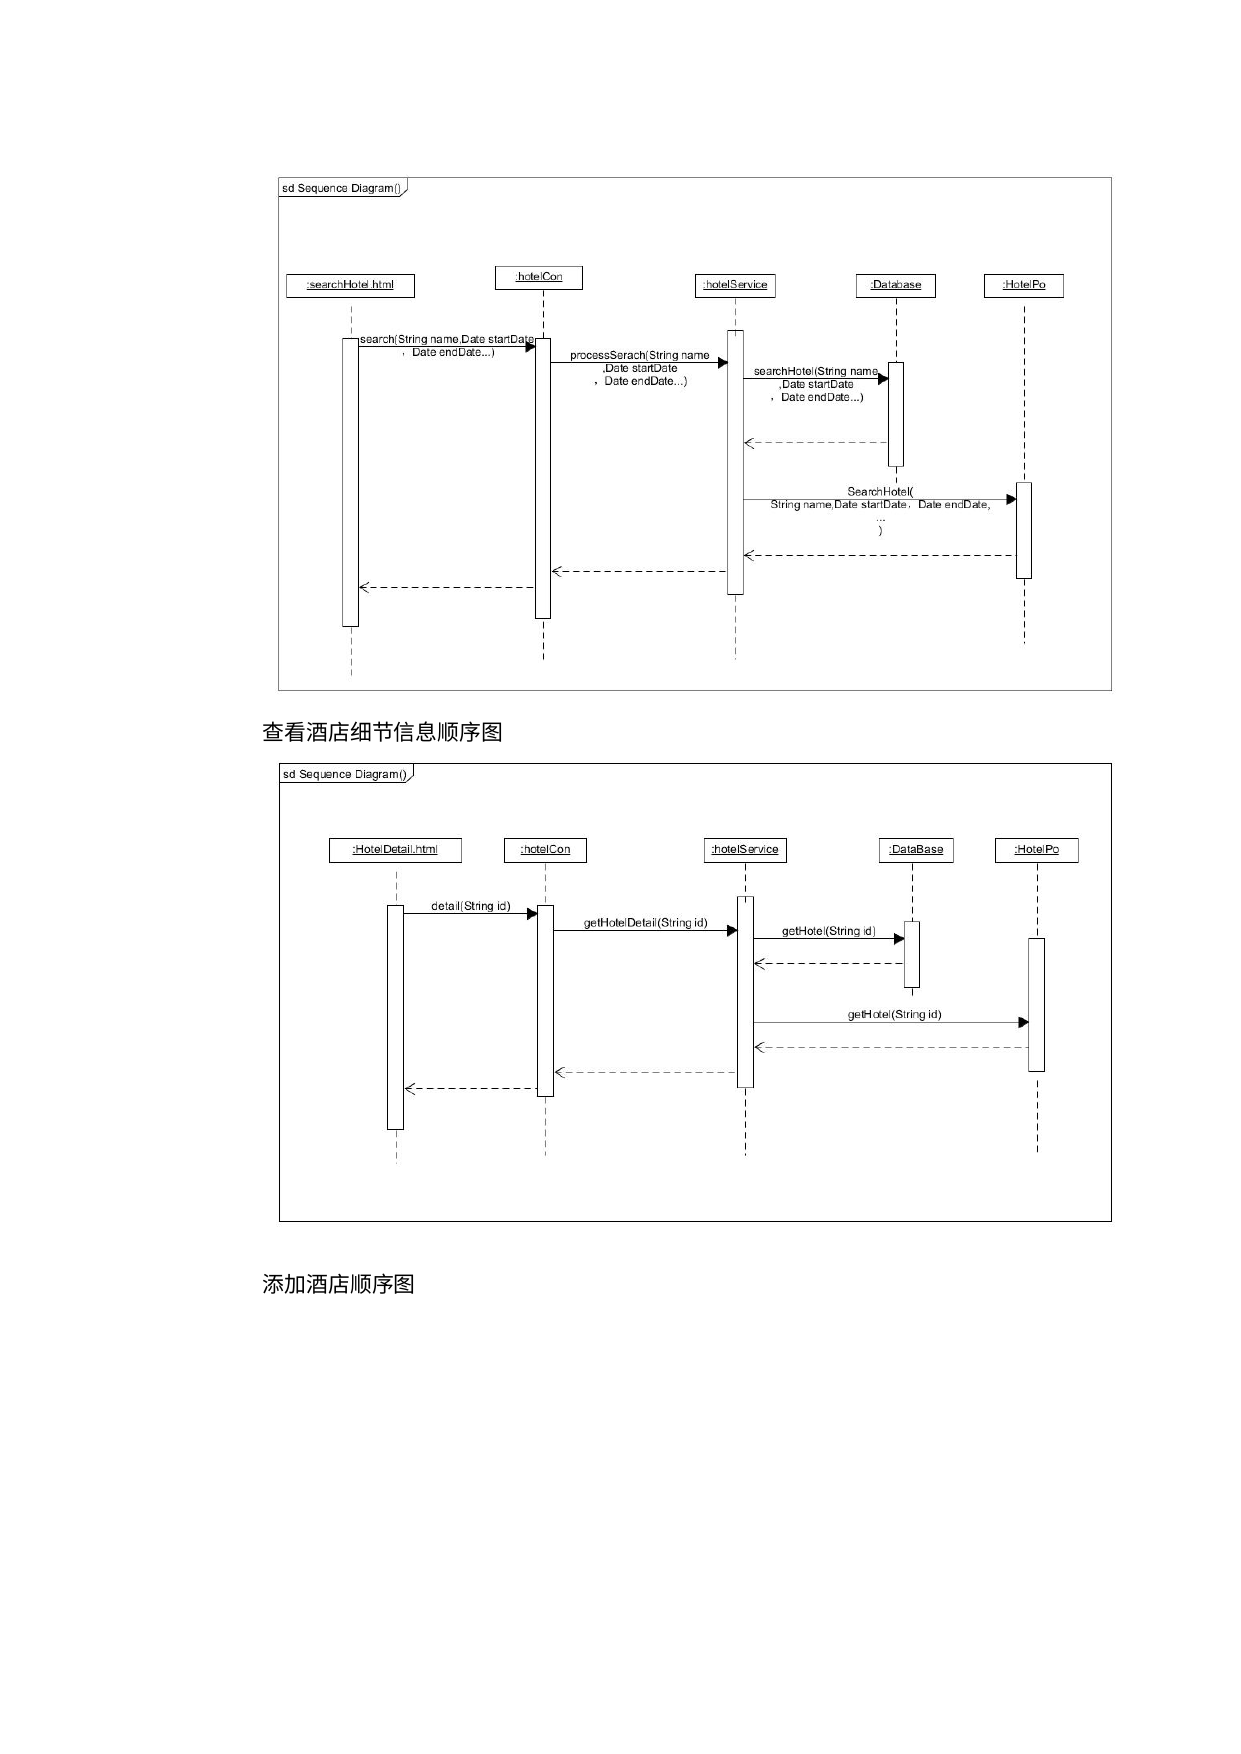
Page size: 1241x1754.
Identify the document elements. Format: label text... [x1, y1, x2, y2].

list 添加酒店顺序图 [262, 1267, 1053, 1299]
picture [262, 162, 1128, 707]
picture [262, 747, 1128, 1238]
list 查看酒店细节信息顺序图 [262, 714, 1053, 747]
